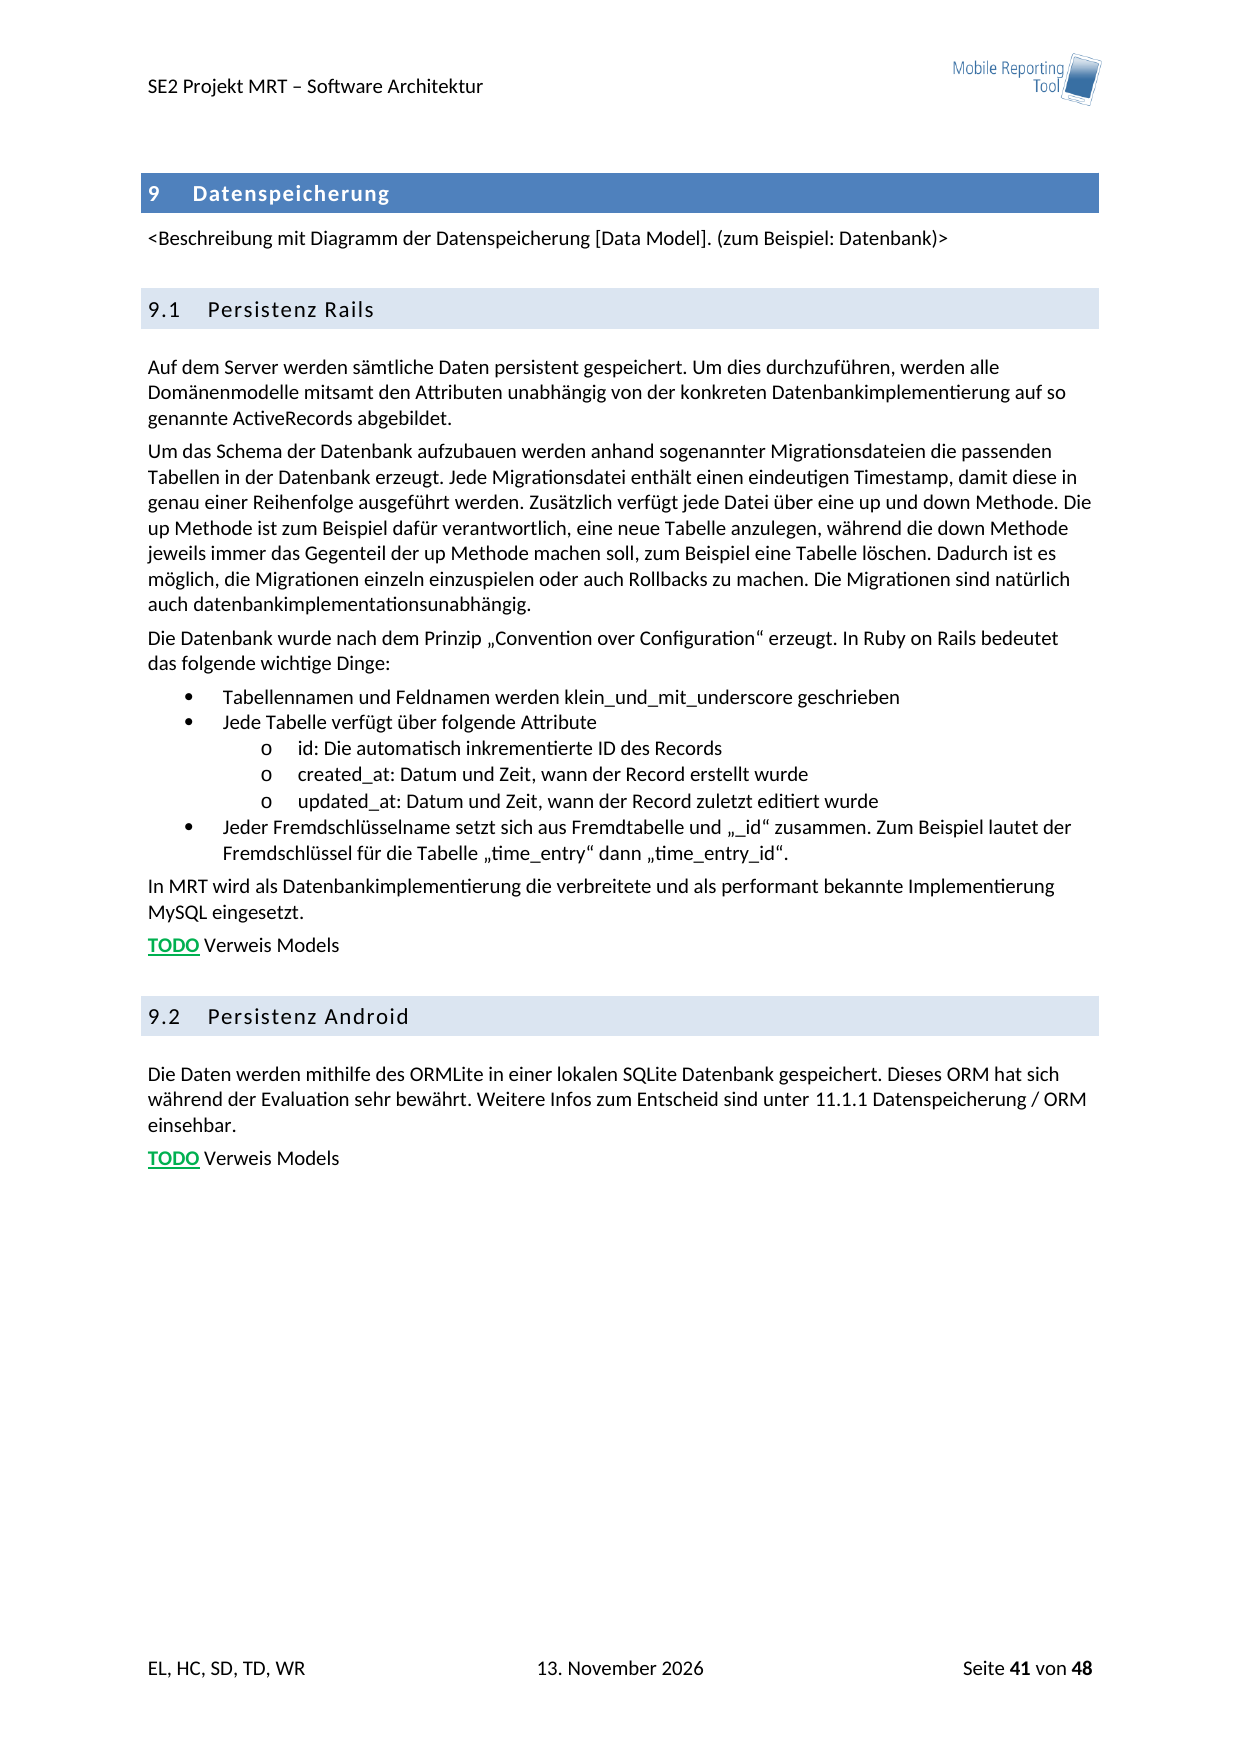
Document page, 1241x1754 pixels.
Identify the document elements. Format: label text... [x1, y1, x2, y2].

picture [946, 48, 1103, 109]
subtitle Datenspeicherung [148, 179, 1093, 207]
text Um das Schema der Datenbank aufzubauen werden anhand sogenannter Migrationsdateien die passenden Tabellen in der Datenbank erzeugt. Jede Migrationsdatei enthält einen eindeutigen Timestamp, damit diese in genau einer Reihenfolge ausgeführt werden. Zusätzlich verfügt jede Datei über eine up und down Methode. Die up Methode ist zum Beispiel dafür verantwortlich, eine neue Tabelle anzulegen, während die down Methode jeweils immer das Gegenteil der up Methode machen soll, zum Beispiel eine Tabelle löschen. Dadurch ist es möglich, die Migrationen einzeln einzuspielen oder auch Rollbacks zu machen. Die Migrationen sind natürlich auch datenbankimplementationsunabhängig. [148, 439, 1093, 617]
text TODO Verweis Models [148, 933, 1093, 958]
subtitle Persistenz Android [148, 1002, 1093, 1030]
text Auf dem Server werden sämtliche Daten persistent gespeichert. Um dies durchzuführen, werden alle Domänenmodelle mitsamt den Attributen unabhängig von der konkreten Datenbankimplementierung auf so genannte ActiveRecords abgebildet. [148, 354, 1093, 430]
text TODO Verweis Models [148, 1146, 1093, 1171]
subtitle Persistenz Rails [148, 295, 1093, 323]
list Jeder Fremdschlüsselname setzt sich aus Fremdtabelle und „_id“ zusammen. Zum Beispiel lautet der Fremdschlüssel für die Tabelle „time_entry“ dann „time_entry_id“. [185, 814, 1093, 865]
list created_at: Datum und Zeit, wann der Record erstellt wurde [260, 761, 1093, 788]
list Jede Tabelle verfügt über folgende Attribute [185, 709, 1093, 735]
list Tabellennamen und Feldnamen werden klein_und_mit_underscore geschrieben [185, 684, 1093, 709]
text Die Datenbank wurde nach dem Prinzip „Convention over Configuration“ erzeugt. In Ruby on Rails bedeutet das folgende wichtige Dinge: [148, 625, 1093, 676]
text Die Daten werden mithilfe des ORMLite in einer lokalen SQLite Datenbank gespeichert. Dieses ORM hat sich während der Evaluation sehr bewährt. Weitere Infos zum Entscheid sind unter 7.1.1 Datenspeicherung / ORM einsehbar. [148, 1061, 1093, 1137]
text <Beschreibung mit Diagramm der Datenspeicherung [Data Model]. (zum Beispiel: Datenbank)> [148, 226, 1093, 251]
list updated_at: Datum und Zeit, wann der Record zuletzt editiert wurde [260, 788, 1093, 814]
text In MRT wird als Datenbankimplementierung die verbreitete und als performant bekannte Implementierung MySQL eingesetzt. [148, 873, 1093, 924]
list id: Die automatisch inkrementierte ID des Records [260, 735, 1093, 761]
